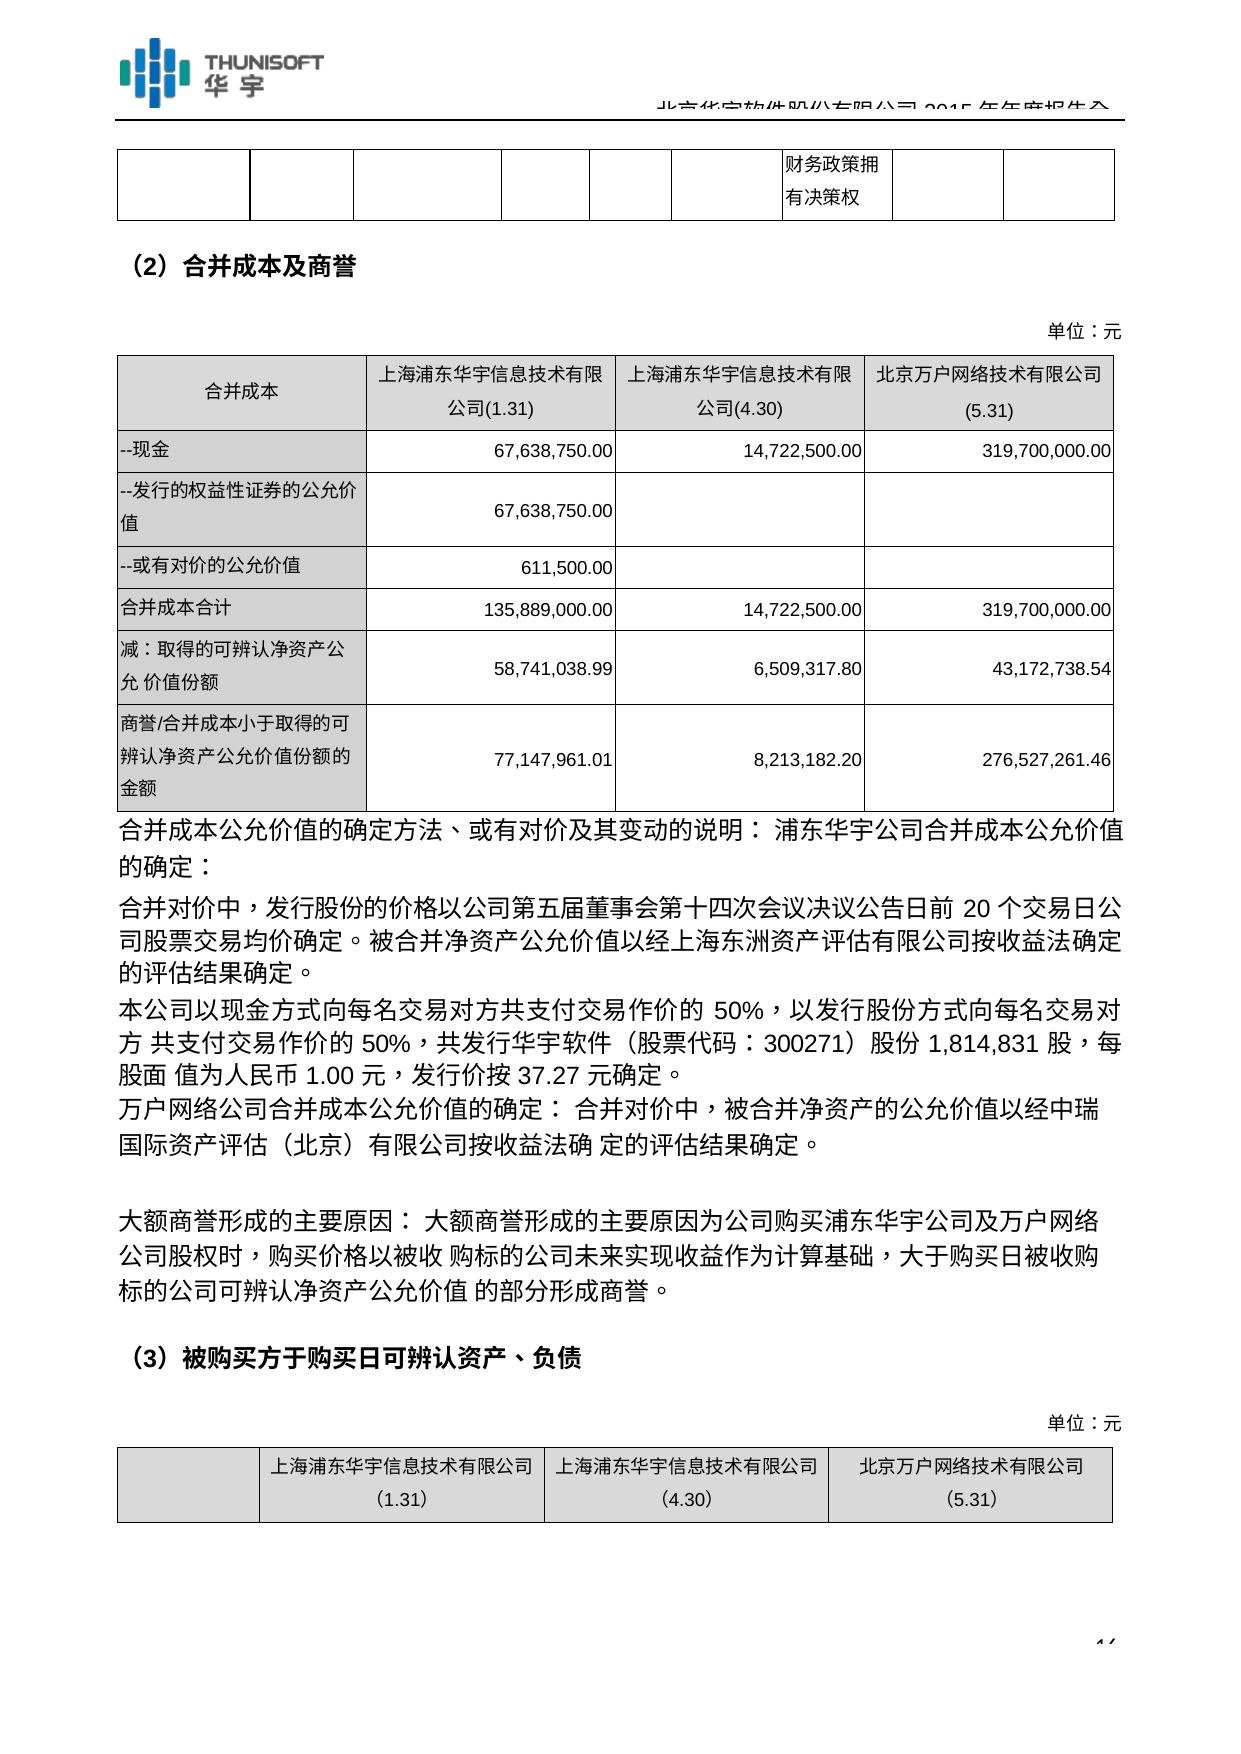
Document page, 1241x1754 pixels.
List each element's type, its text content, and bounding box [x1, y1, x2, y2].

subtitle （3）被购买方于购买日可辨认资产、负债 [118, 1340, 1138, 1374]
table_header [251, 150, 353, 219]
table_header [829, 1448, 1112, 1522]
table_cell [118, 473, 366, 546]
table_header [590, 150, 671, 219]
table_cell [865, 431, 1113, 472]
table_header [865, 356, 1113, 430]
text 单位：元 [102, 318, 1122, 344]
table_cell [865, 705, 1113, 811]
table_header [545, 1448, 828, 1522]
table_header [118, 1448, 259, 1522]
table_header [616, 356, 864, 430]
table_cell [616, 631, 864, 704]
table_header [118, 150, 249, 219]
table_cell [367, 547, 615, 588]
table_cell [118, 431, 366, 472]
text 大额商誉形成的主要原因： 大额商誉形成的主要原因为公司购买浦东华宇公司及万户网络公司股权时，购买价格以被收 购标的公司未来实现收益作为计算基础，大于购买日被收购标的公司可辨认净资产公允价值 的部分形成商誉。 [118, 1204, 1120, 1308]
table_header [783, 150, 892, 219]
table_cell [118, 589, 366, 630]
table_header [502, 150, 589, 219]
text 本公司以现金方式向每名交易对方共支付交易作价的 50%，以发行股份方式向每名交易对方 共支付交易作价的 50%，共发行华宇软件（股票代码：300271）股份 1,814,831 股，每股面 值为人民币 1.00 元，发行价按 37.27 元确定。 [118, 993, 1122, 1091]
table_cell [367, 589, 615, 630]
picture [120, 38, 324, 108]
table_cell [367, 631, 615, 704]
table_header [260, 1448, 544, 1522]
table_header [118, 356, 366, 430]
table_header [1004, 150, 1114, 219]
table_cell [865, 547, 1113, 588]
text 万户网络公司合并成本公允价值的确定： 合并对价中，被合并净资产的公允价值以经中瑞国际资产评估（北京）有限公司按收益法确 定的评估结果确定。 [118, 1092, 1120, 1162]
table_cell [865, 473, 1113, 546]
text 单位：元 [102, 1410, 1122, 1435]
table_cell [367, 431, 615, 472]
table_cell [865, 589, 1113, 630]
text 合并成本公允价值的确定方法、或有对价及其变动的说明： 浦东华宇公司合并成本公允价值的确定： [118, 812, 1138, 884]
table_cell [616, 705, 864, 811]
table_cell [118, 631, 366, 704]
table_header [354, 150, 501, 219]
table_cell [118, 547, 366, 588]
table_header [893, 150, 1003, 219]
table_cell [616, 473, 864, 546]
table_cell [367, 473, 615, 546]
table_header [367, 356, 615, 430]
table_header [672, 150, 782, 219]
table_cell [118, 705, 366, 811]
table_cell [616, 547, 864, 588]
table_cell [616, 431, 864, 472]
subtitle （2）合并成本及商誉 [118, 249, 1138, 283]
text 合并对价中，发行股份的价格以公司第五届董事会第十四次会议决议公告日前 20 个交易日公 司股票交易均价确定。被合并净资产公允价值以经上海东洲资产评估有限公司按收益法确定 的评估结果确定。 [118, 892, 1122, 989]
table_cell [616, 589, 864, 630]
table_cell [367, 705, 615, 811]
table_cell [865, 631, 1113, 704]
